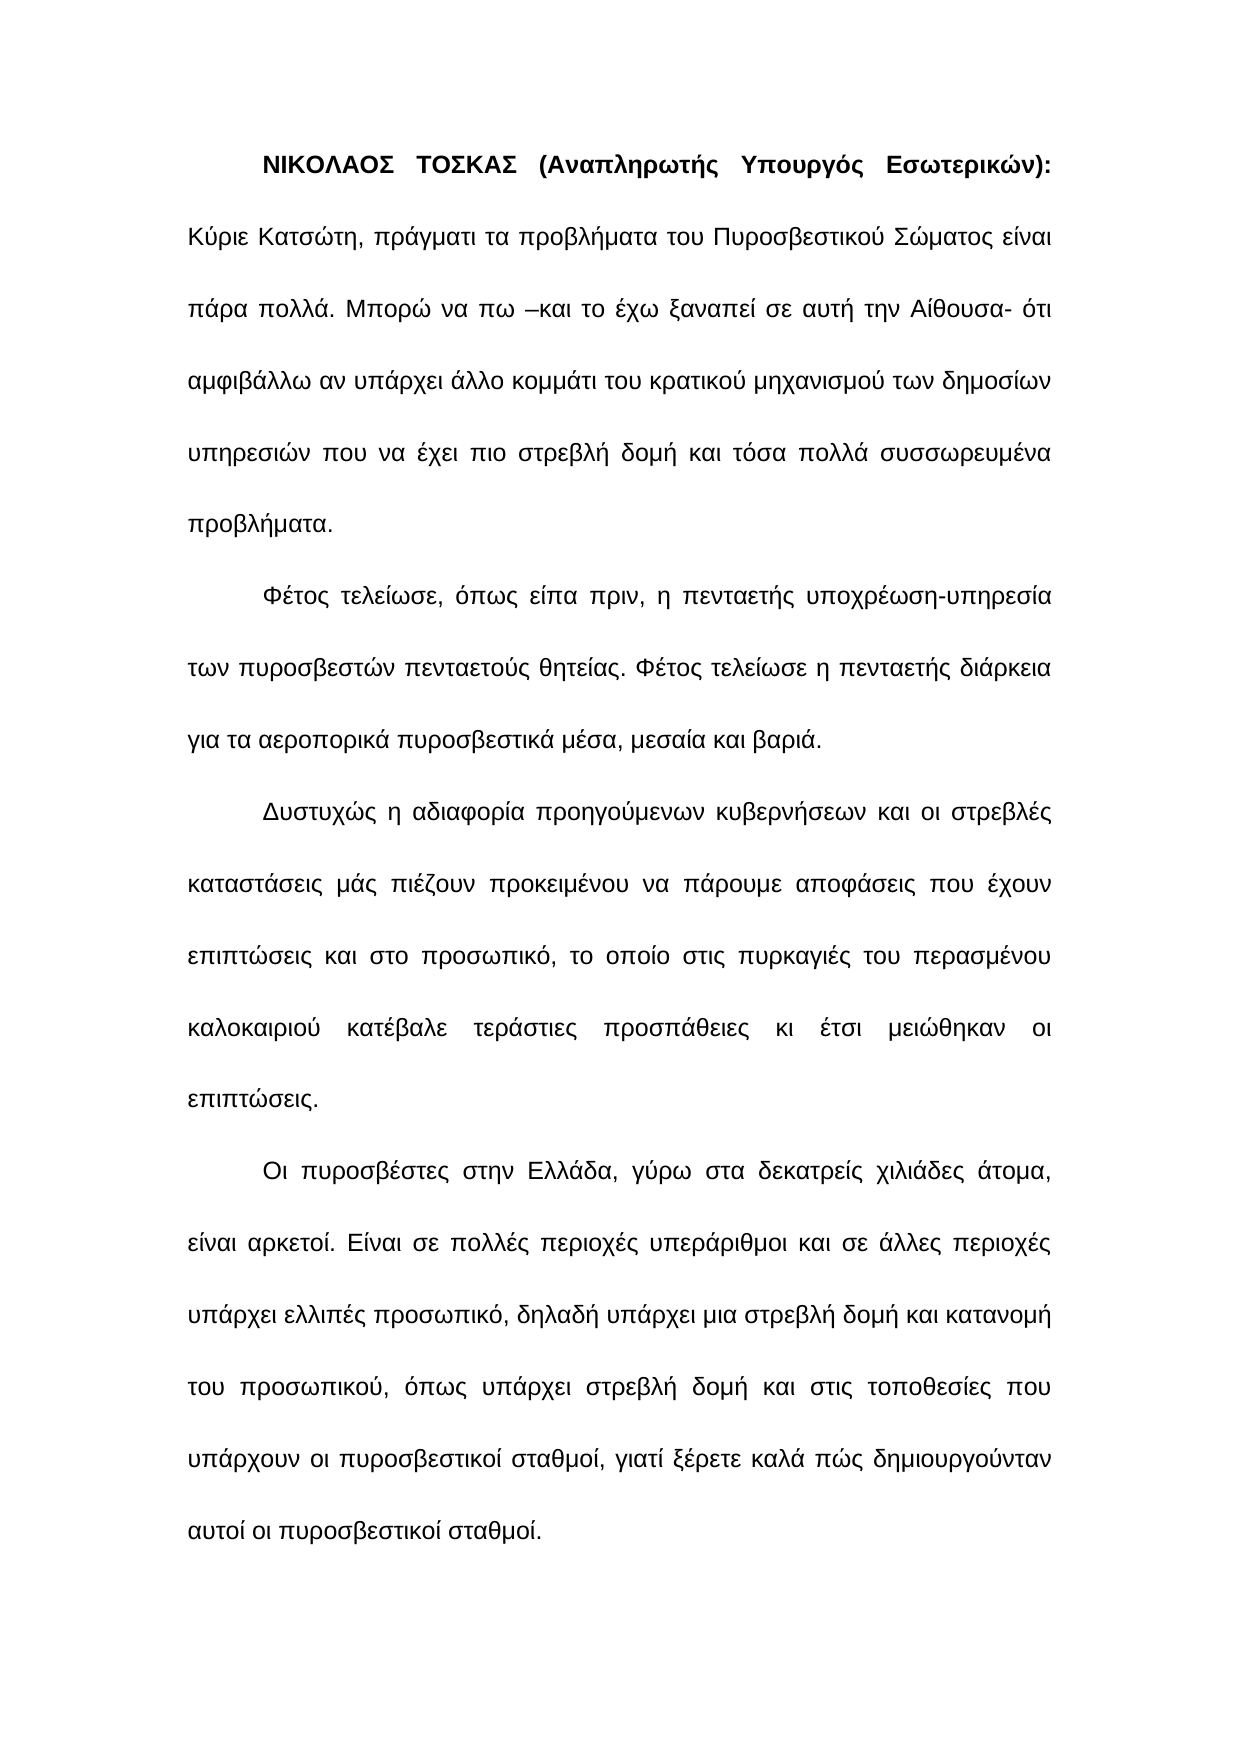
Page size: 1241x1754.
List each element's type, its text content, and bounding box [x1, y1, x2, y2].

text Φέτος τελείωσε, όπως είπα πριν, η πενταετής υποχρέωση-υπηρεσία των πυροσβεστών πενταετούς θητείας. Φέτος τελείωσε η πενταετής διάρκεια για τα αεροπορικά πυροσβεστικά μέσα, μεσαία και βαριά. [187, 581, 1053, 754]
text Οι πυροσβέστες στην Ελλάδα, γύρω στα δεκατρείς χιλιάδες άτομα, είναι αρκετοί. Είναι σε πολλές περιοχές υπεράριθμοι και σε άλλες περιοχές υπάρχει ελλιπές προσωπικό, δηλαδή υπάρχει μια στρεβλή δομή και κατανομή του προσωπικού, όπως υπάρχει στρεβλή δομή και στις τοποθεσίες που υπάρχουν οι πυροσβεστικοί σταθμοί, γιατί ξέρετε καλά πώς δημιουργούνταν αυτοί οι πυροσβεστικοί σταθμοί. [187, 1156, 1053, 1544]
text Δυστυχώς η αδιαφορία προηγούμενων κυβερνήσεων και οι στρεβλές καταστάσεις μάς πιέζουν προκειμένου να πάρουμε αποφάσεις που έχουν επιπτώσεις και στο προσωπικό, το οποίο στις πυρκαγιές του περασμένου καλοκαιριού κατέβαλε τεράστιες προσπάθειες κι έτσι μειώθηκαν οι επιπτώσεις. [187, 797, 1053, 1113]
text ΝΙΚΟΛΑΟΣ ΤΟΣΚΑΣ (Αναπληρωτής Υπουργός Εσωτερικών): Κύριε Κατσώτη, πράγματι τα προβλήματα του Πυροσβεστικού Σώματος είναι πάρα πολλά. Μπορώ να πω –και το έχω ξαναπεί σε αυτή την Αίθουσα- ότι αμφιβάλλω αν υπάρχει άλλο κομμάτι του κρατικού μηχανισμού των δημοσίων υπηρεσιών που να έχει πιο στρεβλή δομή και τόσα πολλά συσσωρευμένα προβλήματα. [187, 150, 1053, 538]
